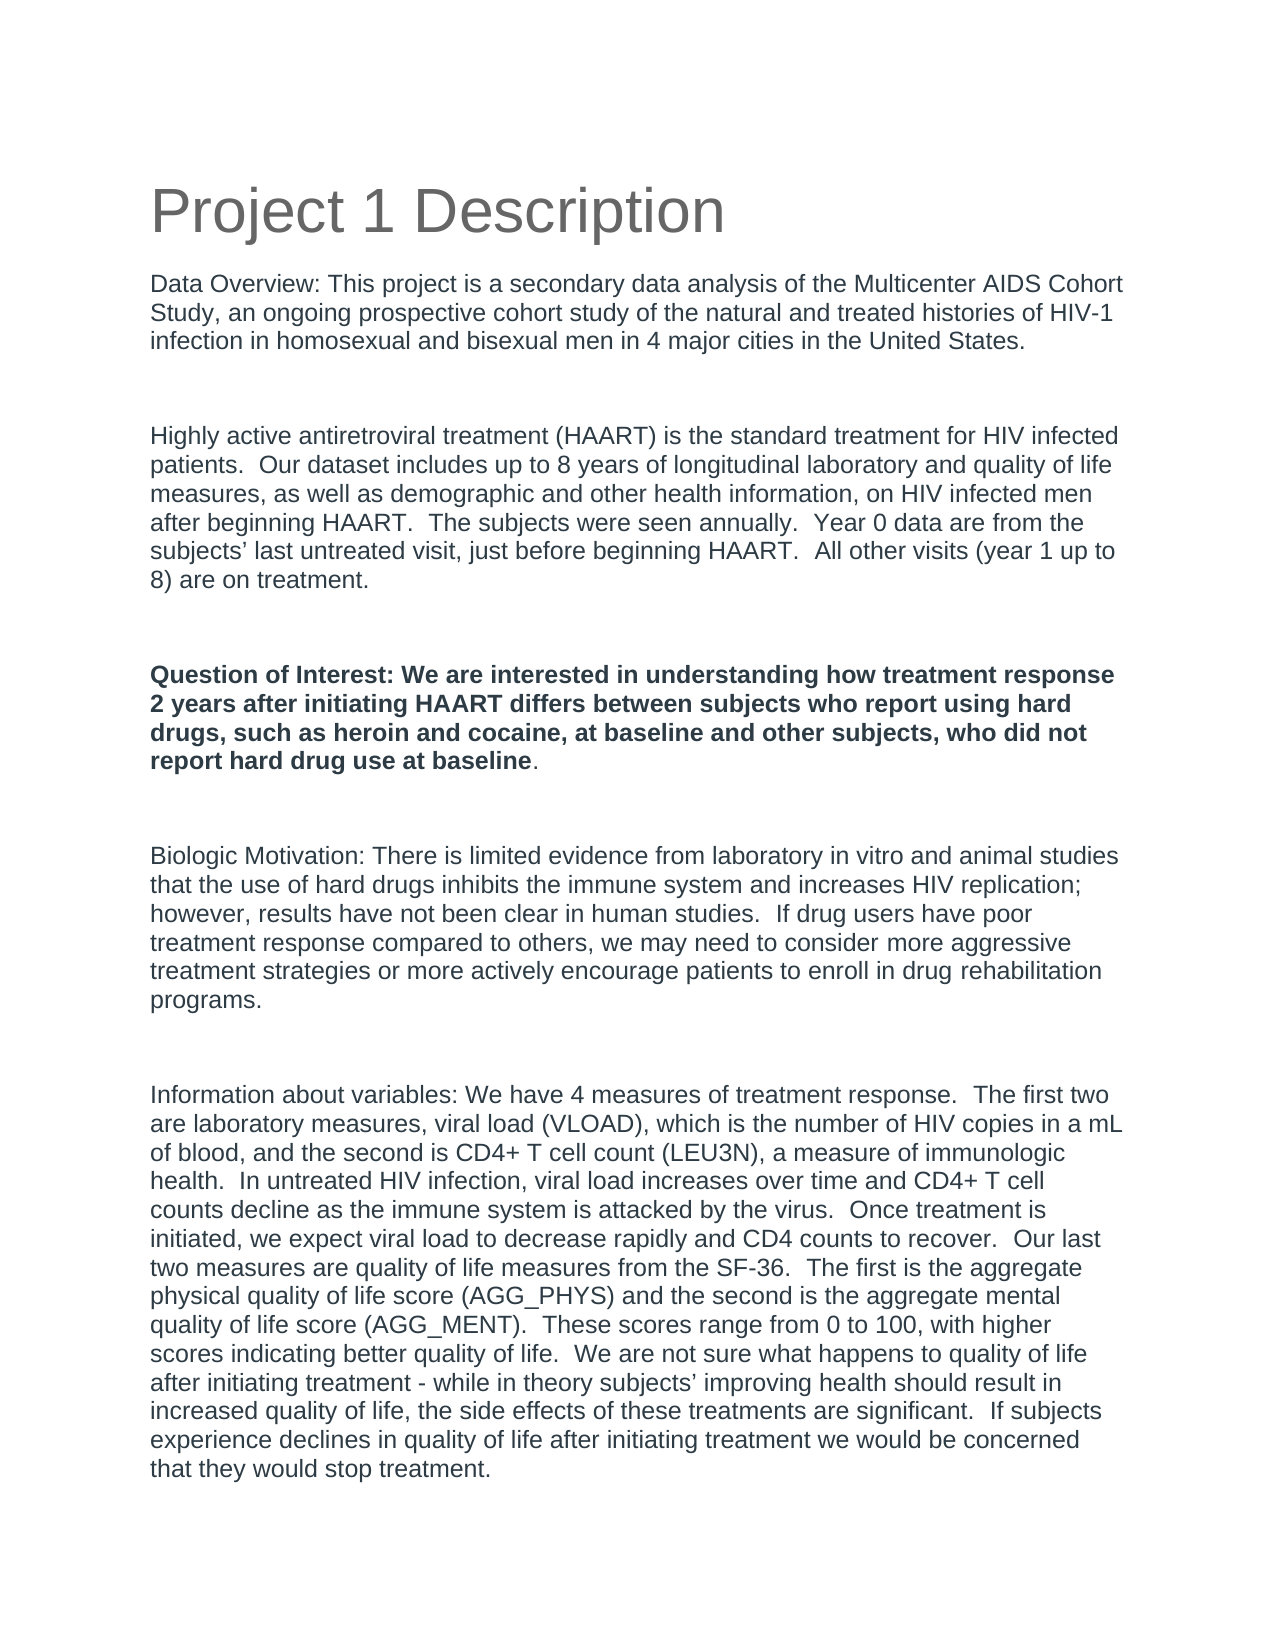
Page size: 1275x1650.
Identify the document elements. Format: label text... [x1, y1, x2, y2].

text Biologic Motivation: There is limited evidence from laboratory in vitro and animal studies that the use of hard drugs inhibits the immune system and increases HIV replication; however, results have not been clear in human studies. If drug users have poor treatment response compared to others, we may need to consider more aggressive treatment strategies or more actively encourage patients to enroll in drug rehabilitation programs. [150, 841, 1125, 1014]
text Project 1 Description [150, 173, 1125, 245]
text Highly active antiretroviral treatment (HAART) is the standard treatment for HIV infected patients. Our dataset includes up to 8 years of longitudinal laboratory and quality of life measures, as well as demographic and other health information, on HIV infected men after beginning HAART. The subjects were seen annually. Year 0 data are from the subjects’ last untreated visit, just before beginning HAART. All other visits (year 1 up to 8) are on treatment. [150, 421, 1125, 594]
text Data Overview: This project is a secondary data analysis of the Multicenter AIDS Cohort Study, an ongoing prospective cohort study of the natural and treated histories of HIV-1 infection in homosexual and bisexual men in 4 major cities in the United States. [150, 269, 1125, 355]
text Information about variables: We have 4 measures of treatment response. The first two are laboratory measures, viral load (VLOAD), which is the number of HIV copies in a mL of blood, and the second is CD4+ T cell count (LEU3N), a measure of immunologic health. In untreated HIV infection, viral load increases over time and CD4+ T cell counts decline as the immune system is attacked by the virus. Once treatment is initiated, we expect viral load to decrease rapidly and CD4 counts to recover. Our last two measures are quality of life measures from the SF-36. The first is the aggregate physical quality of life score (AGG_PHYS) and the second is the aggregate mental quality of life score (AGG_MENT). These scores range from 0 to 100, with higher scores indicating better quality of life. We are not sure what happens to quality of life after initiating treatment - while in theory subjects’ improving health should result in increased quality of life, the side effects of these treatments are significant. If subjects experience declines in quality of life after initiating treatment we would be concerned that they would stop treatment. [150, 1080, 1125, 1482]
text Question of Interest: We are interested in understanding how treatment response 2 years after initiating HAART differs between subjects who report using hard drugs, such as heroin and cocaine, at baseline and other subjects, who did not report hard drug use at baseline. [150, 660, 1125, 775]
